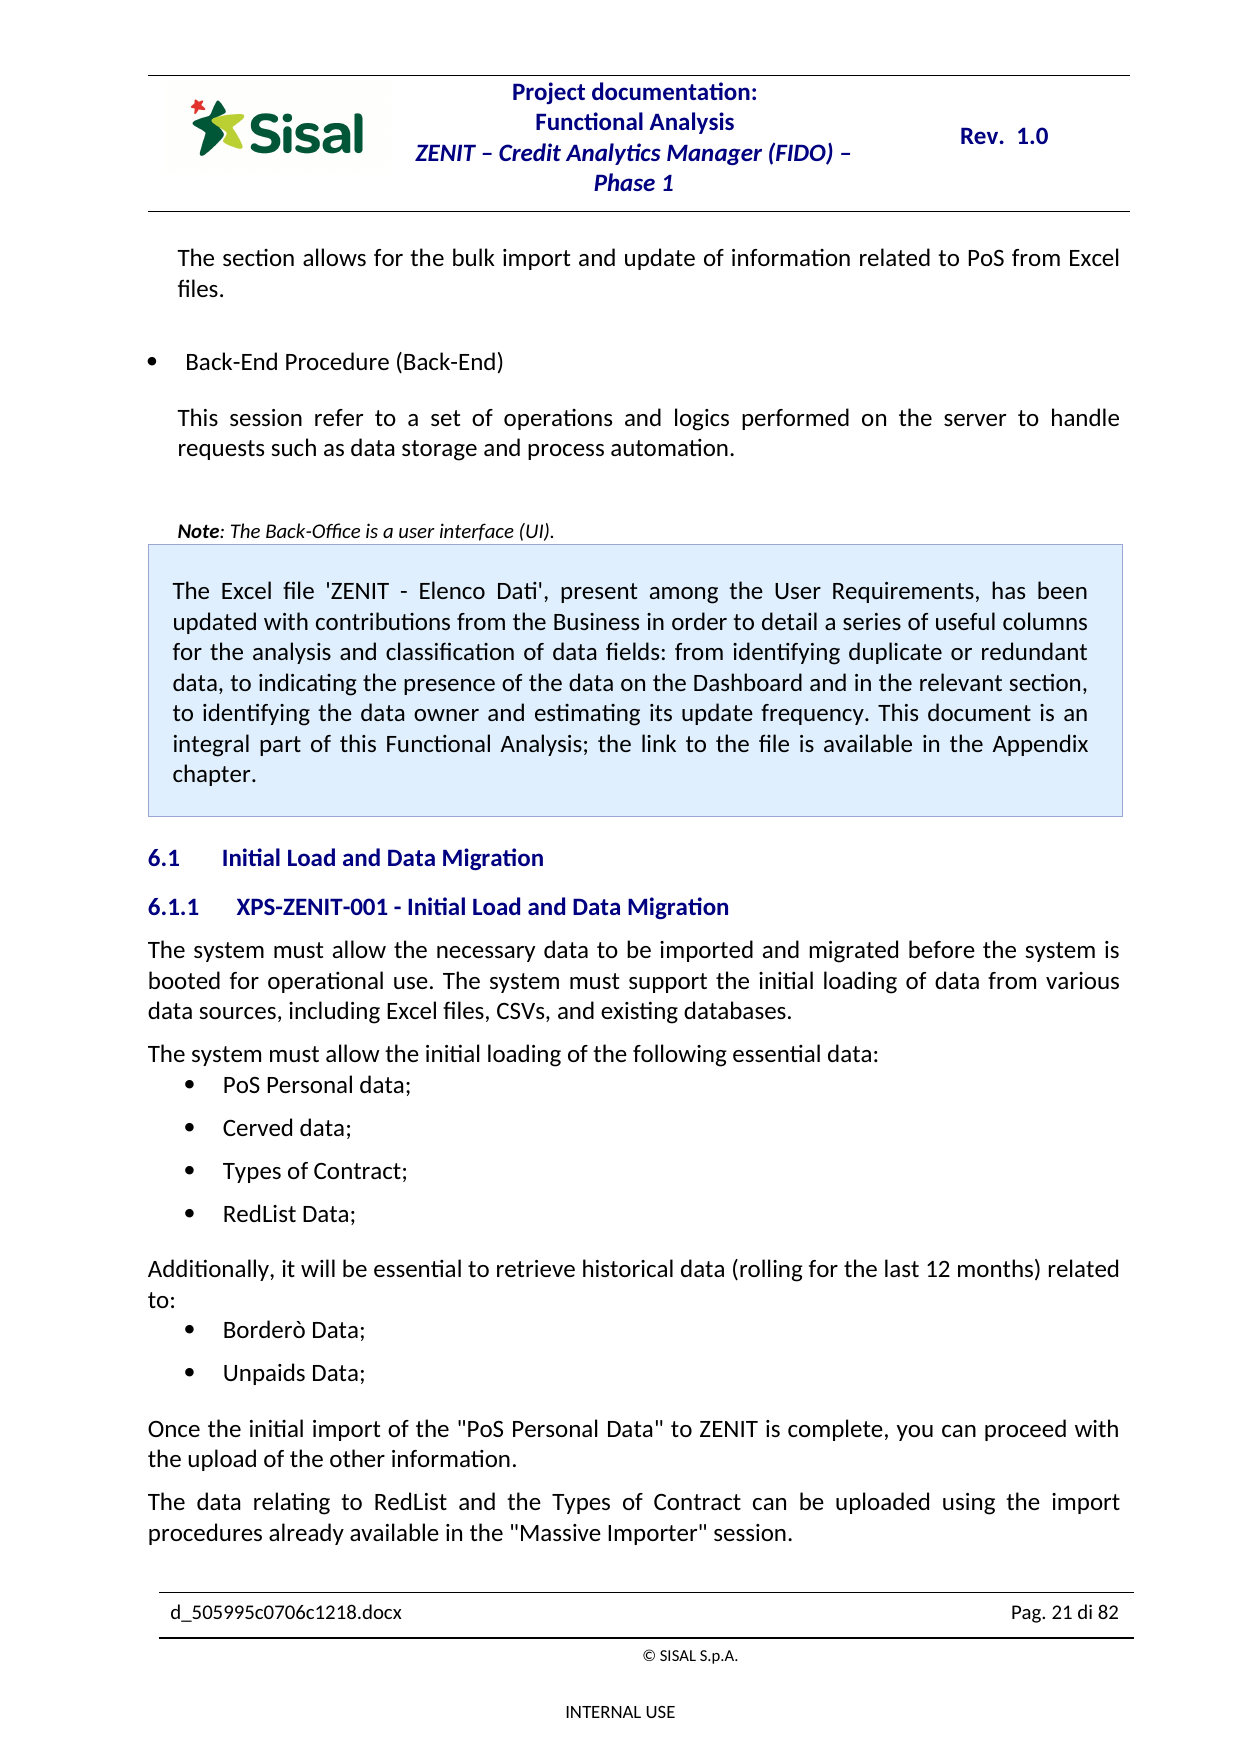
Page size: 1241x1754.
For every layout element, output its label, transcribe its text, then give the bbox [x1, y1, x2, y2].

list Types of Contract; [185, 1155, 1122, 1185]
text Once the initial import of the "PoS Personal Data" to ZENIT is complete, you can proceed with the upload of the other information. [148, 1413, 1122, 1474]
list RedList Data; [185, 1198, 1122, 1228]
subtitle XPS-ZENIT-001 - Initial Load and Data Migration [148, 891, 1122, 922]
text Note: The Back-Office is a user interface (UI). [177, 518, 1122, 544]
text The system must allow the initial loading of the following essential data: [148, 1038, 1122, 1069]
text The system must allow the necessary data to be imported and migrated before the system is booted for operational use. The system must support the initial loading of data from various data sources, including Excel files, CSVs, and existing databases. [148, 934, 1122, 1026]
list PoS Personal data; [185, 1069, 1122, 1099]
subtitle Initial Load and Data Migration [148, 842, 1122, 872]
table_header The Excel file 'ZENIT - Elenco Dati', present among the User Requirements, has been updated with contributions from the Business in order to detail a series of useful columns for the analysis and classification of data fields: from identifying duplicate or redundant data, to indicating the presence of the data on the Dashboard and in the relevant section, to identifying the data owner and estimating its update frequency. This document is an integral part of this Functional Analysis; the link to the file is available in the Appendix chapter. [149, 545, 1122, 816]
text The data relating to RedList and the Types of Contract can be uploaded using the import procedures already available in the "Massive Importer" session. [148, 1487, 1122, 1548]
list Back-End Procedure (Back-End) [148, 346, 1122, 377]
list Unpaids Data; [185, 1357, 1122, 1388]
text The section allows for the bulk import and update of information related to PoS from Excel files. [177, 242, 1122, 303]
text Additionally, it will be essential to retrieve historical data (rolling for the last 12 months) related to: [148, 1253, 1122, 1314]
text This session refer to a set of operations and logics performed on the server to handle requests such as data storage and process automation. [177, 402, 1122, 463]
list Cerved data; [185, 1112, 1122, 1142]
list Borderò Data; [185, 1314, 1122, 1345]
picture [162, 81, 391, 174]
